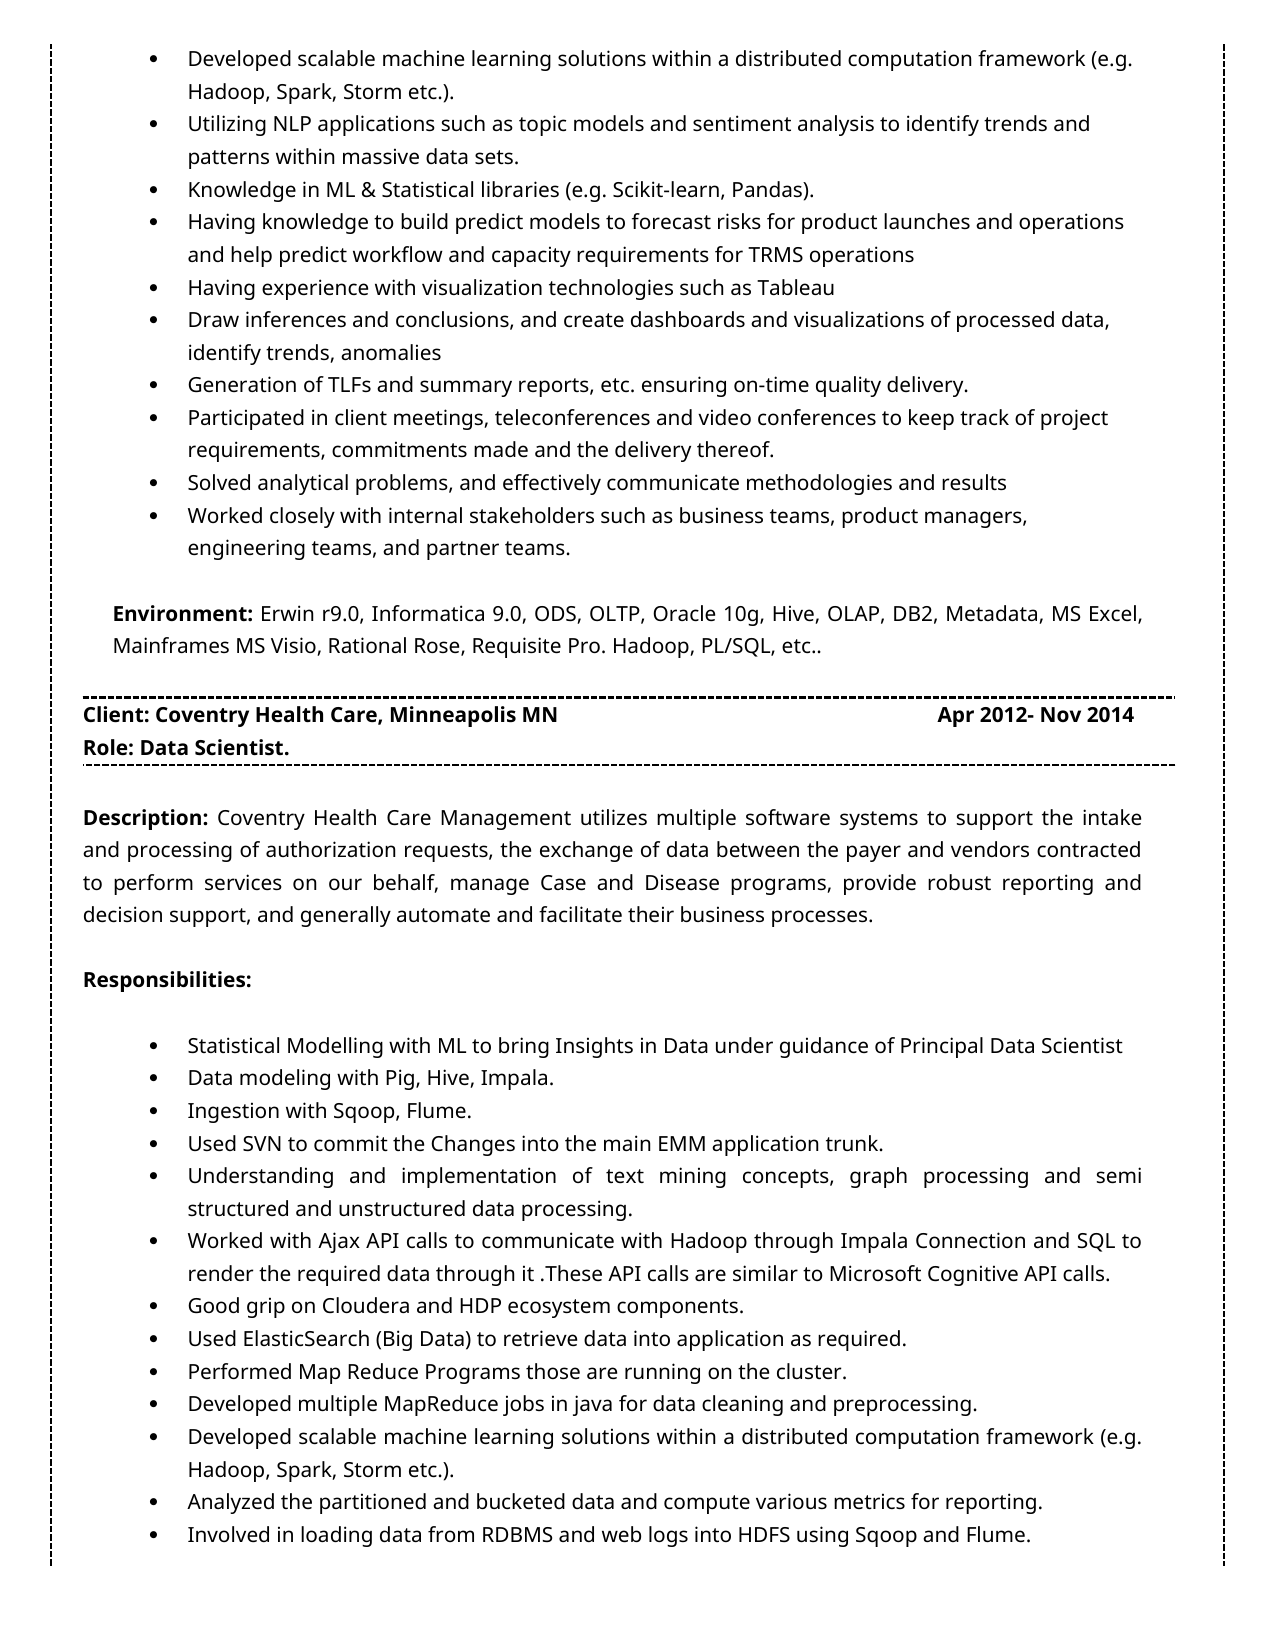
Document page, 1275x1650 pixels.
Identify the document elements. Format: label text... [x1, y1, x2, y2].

text Responsibilities: [83, 966, 1153, 994]
list Developed multiple MapReduce jobs in java for data cleaning and preprocessing. [150, 1389, 1144, 1418]
list Worked closely with internal stakeholders such as business teams, product managers, engineering teams, and partner teams. [150, 501, 1144, 562]
list Performed Map Reduce Programs those are running on the cluster. [150, 1357, 1144, 1385]
list Used SVN to commit the Changes into the main EMM application trunk. [150, 1129, 1144, 1157]
list Generation of TLFs and summary reports, etc. ensuring on-time quality delivery. [150, 370, 1144, 399]
list Participated in client meetings, teleconferences and video conferences to keep track of project requirements, commitments made and the delivery thereof. [150, 403, 1144, 464]
list Good grip on Cloudera and HDP ecosystem components. [150, 1292, 1144, 1320]
list Developed scalable machine learning solutions within a distributed computation framework (e.g. Hadoop, Spark, Storm etc.). [150, 1422, 1144, 1483]
text Role: Data Scientist. [83, 729, 1175, 766]
list Knowledge in ML & Statistical libraries (e.g. Scikit-learn, Pandas). [150, 175, 1144, 203]
list Draw inferences and conclusions, and create dashboards and visualizations of processed data, identify trends, anomalies [150, 305, 1144, 366]
list Statistical Modelling with ML to bring Insights in Data under guidance of Principal Data Scientist [150, 1031, 1144, 1059]
text Description: Coventry Health Care Management utilizes multiple software systems to support the intake and processing of authorization requests, the exchange of data between the payer and vendors contracted to perform services on our behalf, manage Case and Disease programs, provide robust reporting and decision support, and generally automate and facilitate their business processes. [83, 803, 1144, 929]
list Data modeling with Pig, Hive, Impala. [150, 1063, 1144, 1092]
list Utilizing NLP applications such as topic models and sentiment analysis to identify trends and patterns within massive data sets. [150, 109, 1144, 171]
list Having experience with visualization technologies such as Tableau [150, 273, 1144, 301]
list Understanding and implementation of text mining concepts, graph processing and semi structured and unstructured data processing. [150, 1161, 1144, 1222]
list Used ElasticSearch (Big Data) to retrieve data into application as required. [150, 1324, 1144, 1353]
text Client: Coventry Health Care, Minneapolis MN Apr 2012- Nov 2014 [83, 696, 1175, 729]
list Worked with Ajax API calls to communicate with Hadoop through Impala Connection and SQL to render the required data through it .These API calls are similar to Microsoft Cognitive API calls. [150, 1226, 1144, 1287]
list Developed scalable machine learning solutions within a distributed computation framework (e.g. Hadoop, Spark, Storm etc.). [150, 44, 1144, 105]
list Solved analytical problems, and effectively communicate methodologies and results [150, 468, 1144, 497]
list Having knowledge to build predict models to forecast risks for product launches and operations and help predict workflow and capacity requirements for TRMS operations [150, 207, 1144, 268]
list Involved in loading data from RDBMS and web logs into HDFS using Sqoop and Flume. [150, 1520, 1144, 1548]
text Environment: Erwin r9.0, Informatica 9.0, ODS, OLTP, Oracle 10g, Hive, OLAP, DB2, Metadata, MS Excel, Mainframes MS Visio, Rational Rose, Requisite Pro. Hadoop, PL/SQL, etc.. [112, 599, 1144, 660]
list Ingestion with Sqoop, Flume. [150, 1096, 1144, 1124]
list Analyzed the partitioned and bucketed data and compute various metrics for reporting. [150, 1487, 1144, 1516]
